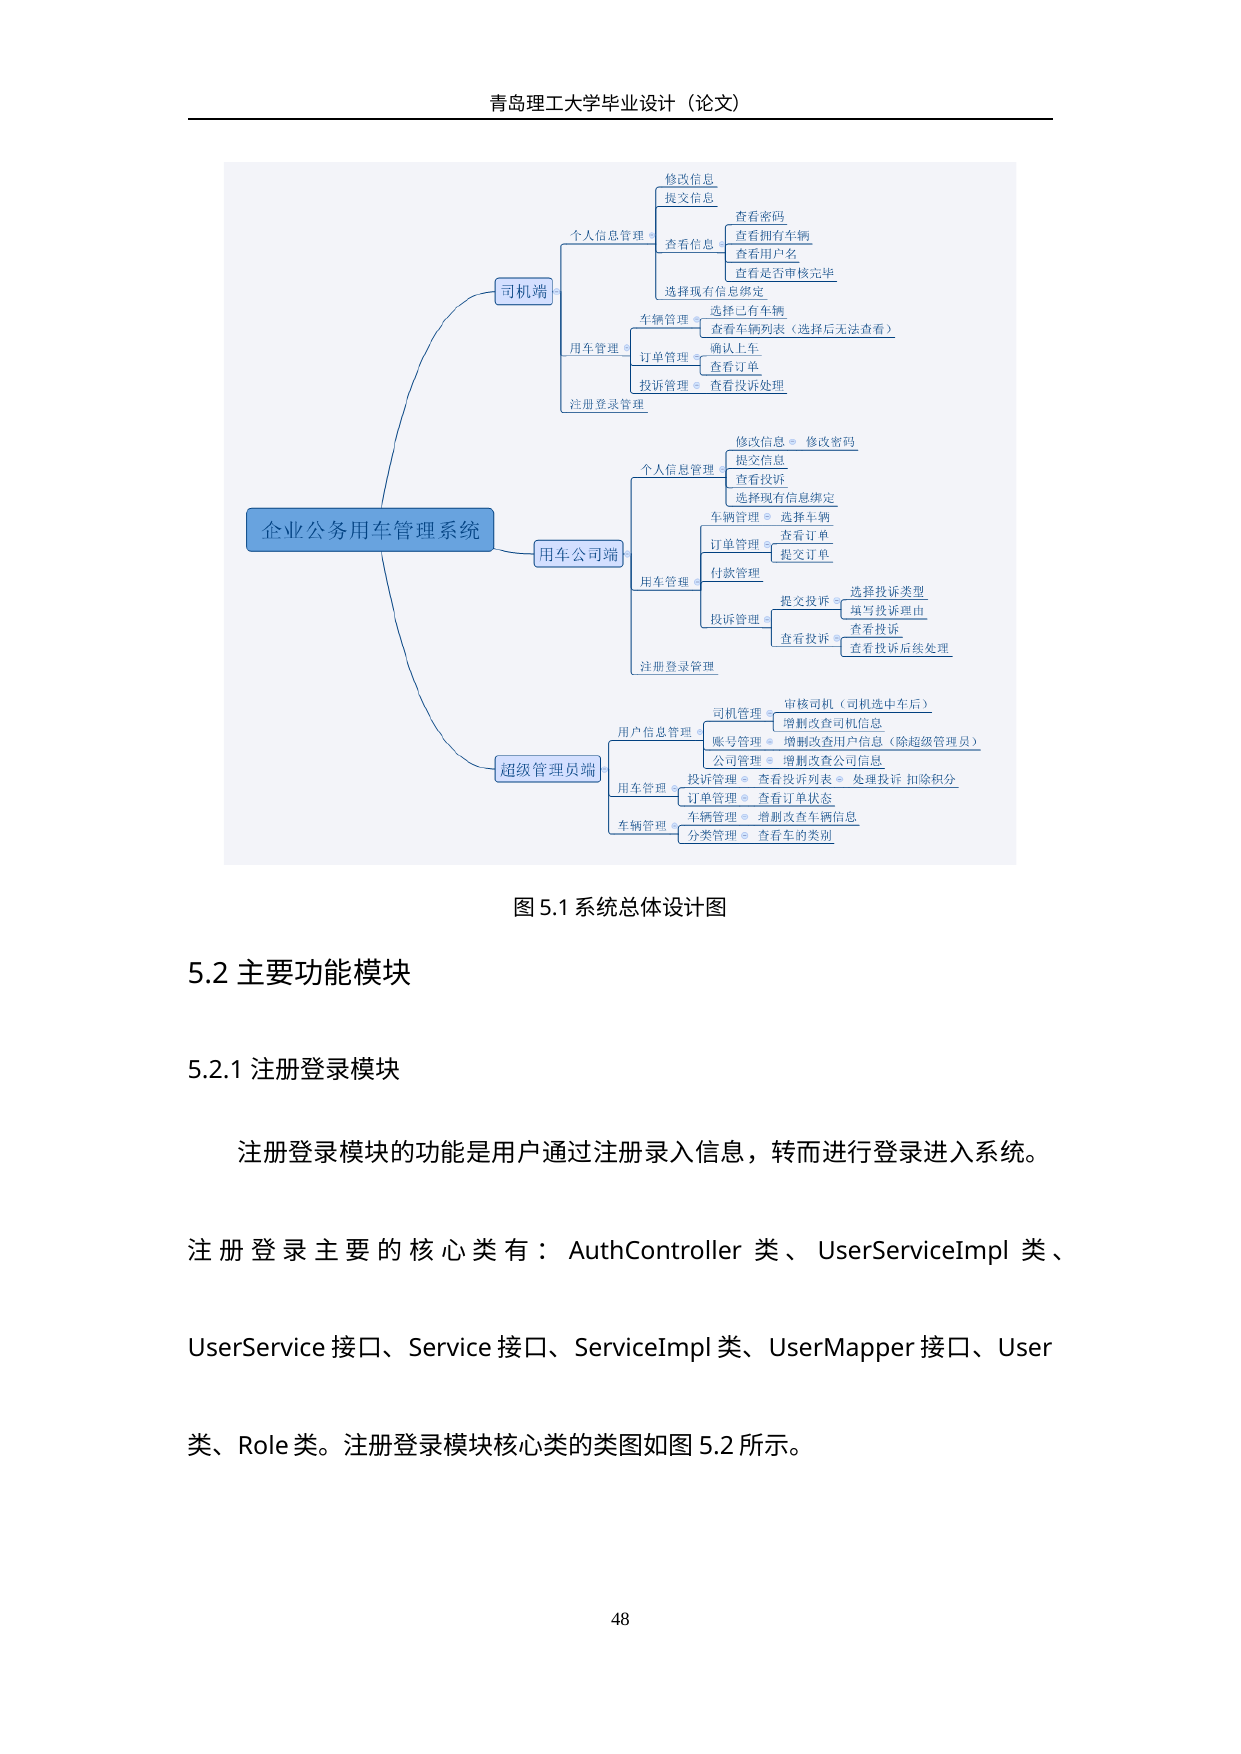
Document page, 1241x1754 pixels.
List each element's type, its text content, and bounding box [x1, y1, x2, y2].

picture [223, 162, 1017, 865]
text 注册登录模块的功能是用户通过注册录入信息，转而进行登录进入系统。注册登录主要的核心类有：AuthController类、UserServiceImpl类、UserService接口、Service接口、ServiceImpl类、UserMapper接口、User类、Role类。注册登录模块核心类的类图如图5.2所示。 [187, 1118, 1053, 1476]
text 5.2.1 注册登录模块 [187, 1035, 1053, 1100]
text 图5.1系统总体设计图 [187, 889, 1053, 922]
text 5.2 主要功能模块 [187, 938, 1053, 1003]
